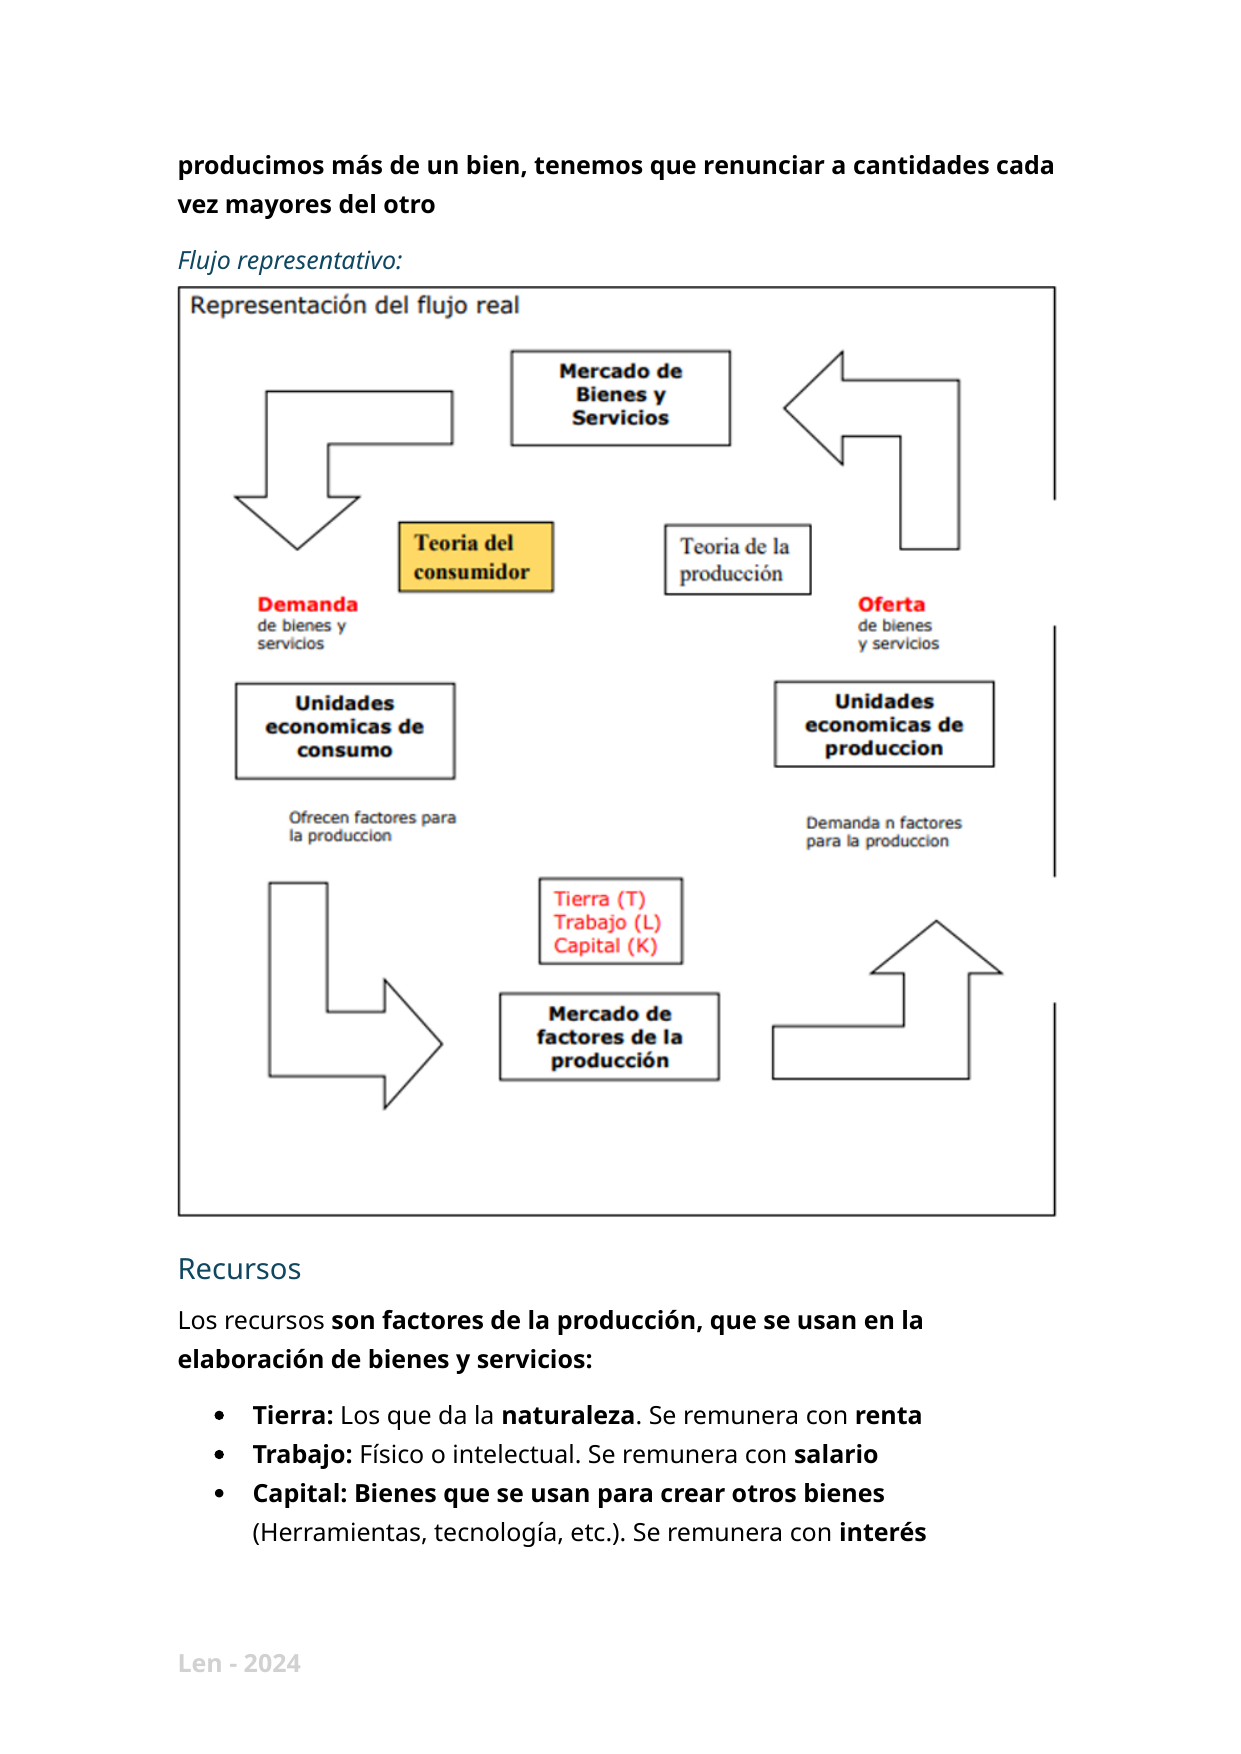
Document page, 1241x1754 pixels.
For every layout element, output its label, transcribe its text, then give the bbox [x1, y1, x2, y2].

text Los recursos son factores de la producción, que se usan en la elaboración de bienes y servicios: [177, 1302, 1063, 1376]
subtitle Recursos [177, 1248, 1063, 1288]
list Tierra: Los que da la naturaleza. Se remunera con renta [215, 1397, 1063, 1431]
picture [177, 286, 1063, 1227]
subtitle Flujo representativo: [177, 243, 1063, 277]
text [177, 148, 1063, 221]
list Capital: Bienes que se usan para crear otros bienes (Herramientas, tecnología, etc.). Se remunera con interés [215, 1476, 1063, 1549]
list Trabajo: Físico o intelectual. Se remunera con salario [215, 1436, 1063, 1471]
